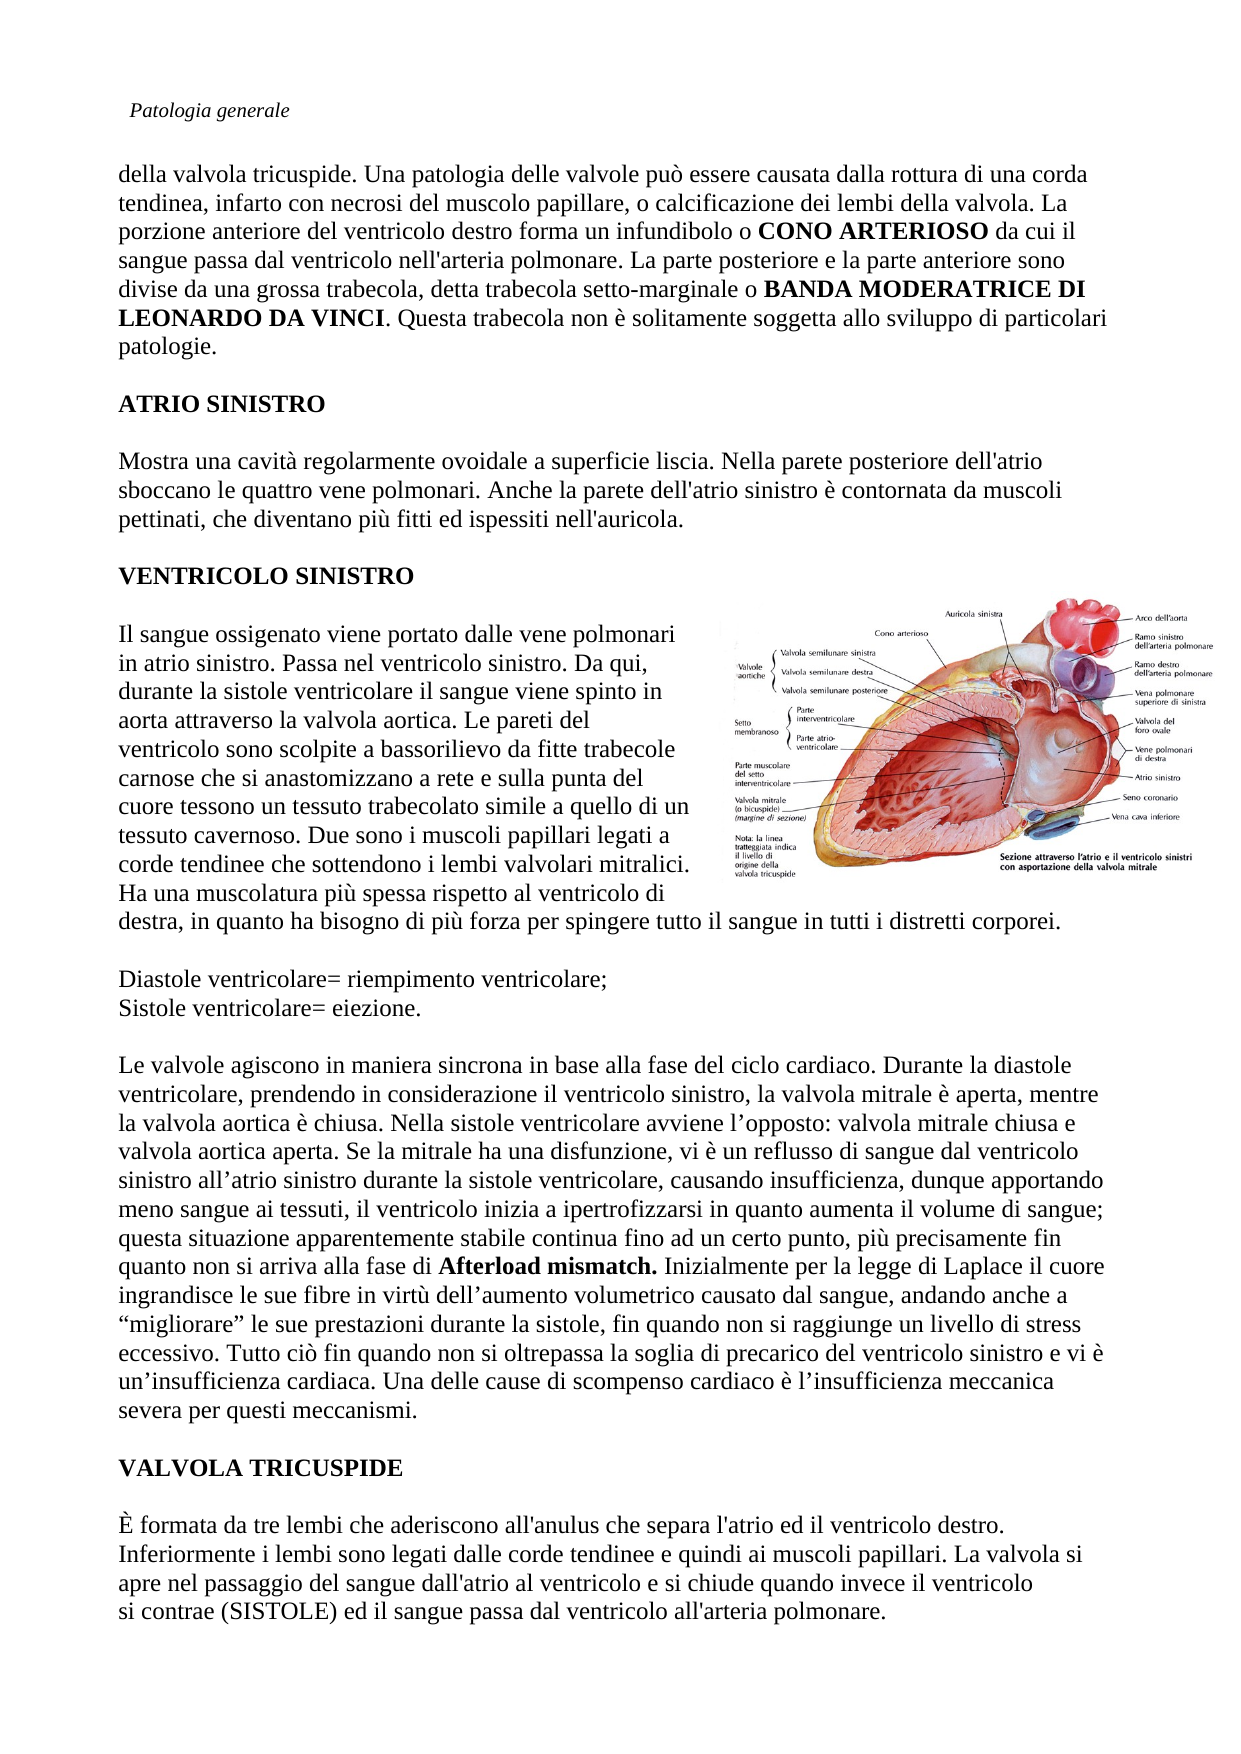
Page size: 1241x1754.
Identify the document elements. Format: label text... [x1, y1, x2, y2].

text Sistole ventricolare= eiezione. [118, 993, 1122, 1021]
text Inferiormente i lembi sono legati dalle corde tendinee e quindi ai muscoli papillari. La valvola si apre nel passaggio del sangue dall'atrio al ventricolo e si chiude quando invece il ventricolo [118, 1539, 1122, 1596]
text È formata da tre lembi che aderiscono all'anulus che separa l'atrio ed il ventricolo destro. [118, 1510, 1122, 1539]
text Mostra una cavità regolarmente ovoidale a superficie liscia. Nella parete posteriore dell'atrio sboccano le quattro vene polmonari. Anche la parete dell'atrio sinistro è contornata da muscoli pettinati, che diventano più fitti ed ispessiti nell'auricola. [118, 446, 1122, 533]
text VENTRICOLO SINISTRO [118, 561, 1122, 590]
text VALVOLA TRICUSPIDE [118, 1453, 1122, 1481]
text ATRIO SINISTRO [118, 389, 1122, 418]
text Il sangue ossigenato viene portato dalle vene polmonari in atrio sinistro. Passa nel ventricolo sinistro. Da qui, durante la sistole ventricolare il sangue viene spinto in aorta attraverso la valvola aortica. Le pareti del ventricolo sono scolpite a bassorilievo da fitte trabecole carnose che si anastomizzano a rete e sulla punta del cuore tessono un tessuto trabecolato simile a quello di un tessuto cavernoso. Due sono i muscoli papillari legati a corde tendinee che sottendono i lembi valvolari mitralici. Ha una muscolatura più spessa rispetto al ventricolo di destra, in quanto ha bisogno di più forza per spingere tutto il sangue in tutti i distretti corporei. [118, 619, 1122, 935]
text si contrae (SISTOLE) ed il sangue passa dal ventricolo all'arteria polmonare. [118, 1596, 1122, 1625]
text Le valvole agiscono in maniera sincrona in base alla fase del ciclo cardiaco. Durante la diastole ventricolare, prendendo in considerazione il ventricolo sinistro, la valvola mitrale è aperta, mentre la valvola aortica è chiusa. Nella sistole ventricolare avviene l’opposto: valvola mitrale chiusa e valvola aortica aperta. Se la mitrale ha una disfunzione, vi è un reflusso di sangue dal ventricolo sinistro all’atrio sinistro durante la sistole ventricolare, causando insufficienza, dunque apportando meno sangue ai tessuti, il ventricolo inizia a ipertrofizzarsi in quanto aumenta il volume di sangue; questa situazione apparentemente stabile continua fino ad un certo punto, più precisamente fin quanto non si arriva alla fase di Afterload mismatch. Inizialmente per la legge di Laplace il cuore ingrandisce le sue fibre in virtù dell’aumento volumetrico causato dal sangue, andando anche a “migliorare” le sue prestazioni durante la sistole, fin quando non si raggiunge un livello di stress eccessivo. Tutto ciò fin quando non si oltrepassa la soglia di precarico del ventricolo sinistro e vi è un’insufficienza cardiaca. Una delle cause di scompenso cardiaco è l’insufficienza meccanica severa per questi meccanismi. [118, 1050, 1122, 1424]
text Diastole ventricolare= riempimento ventricolare; [118, 964, 1122, 993]
picture [712, 591, 1241, 884]
